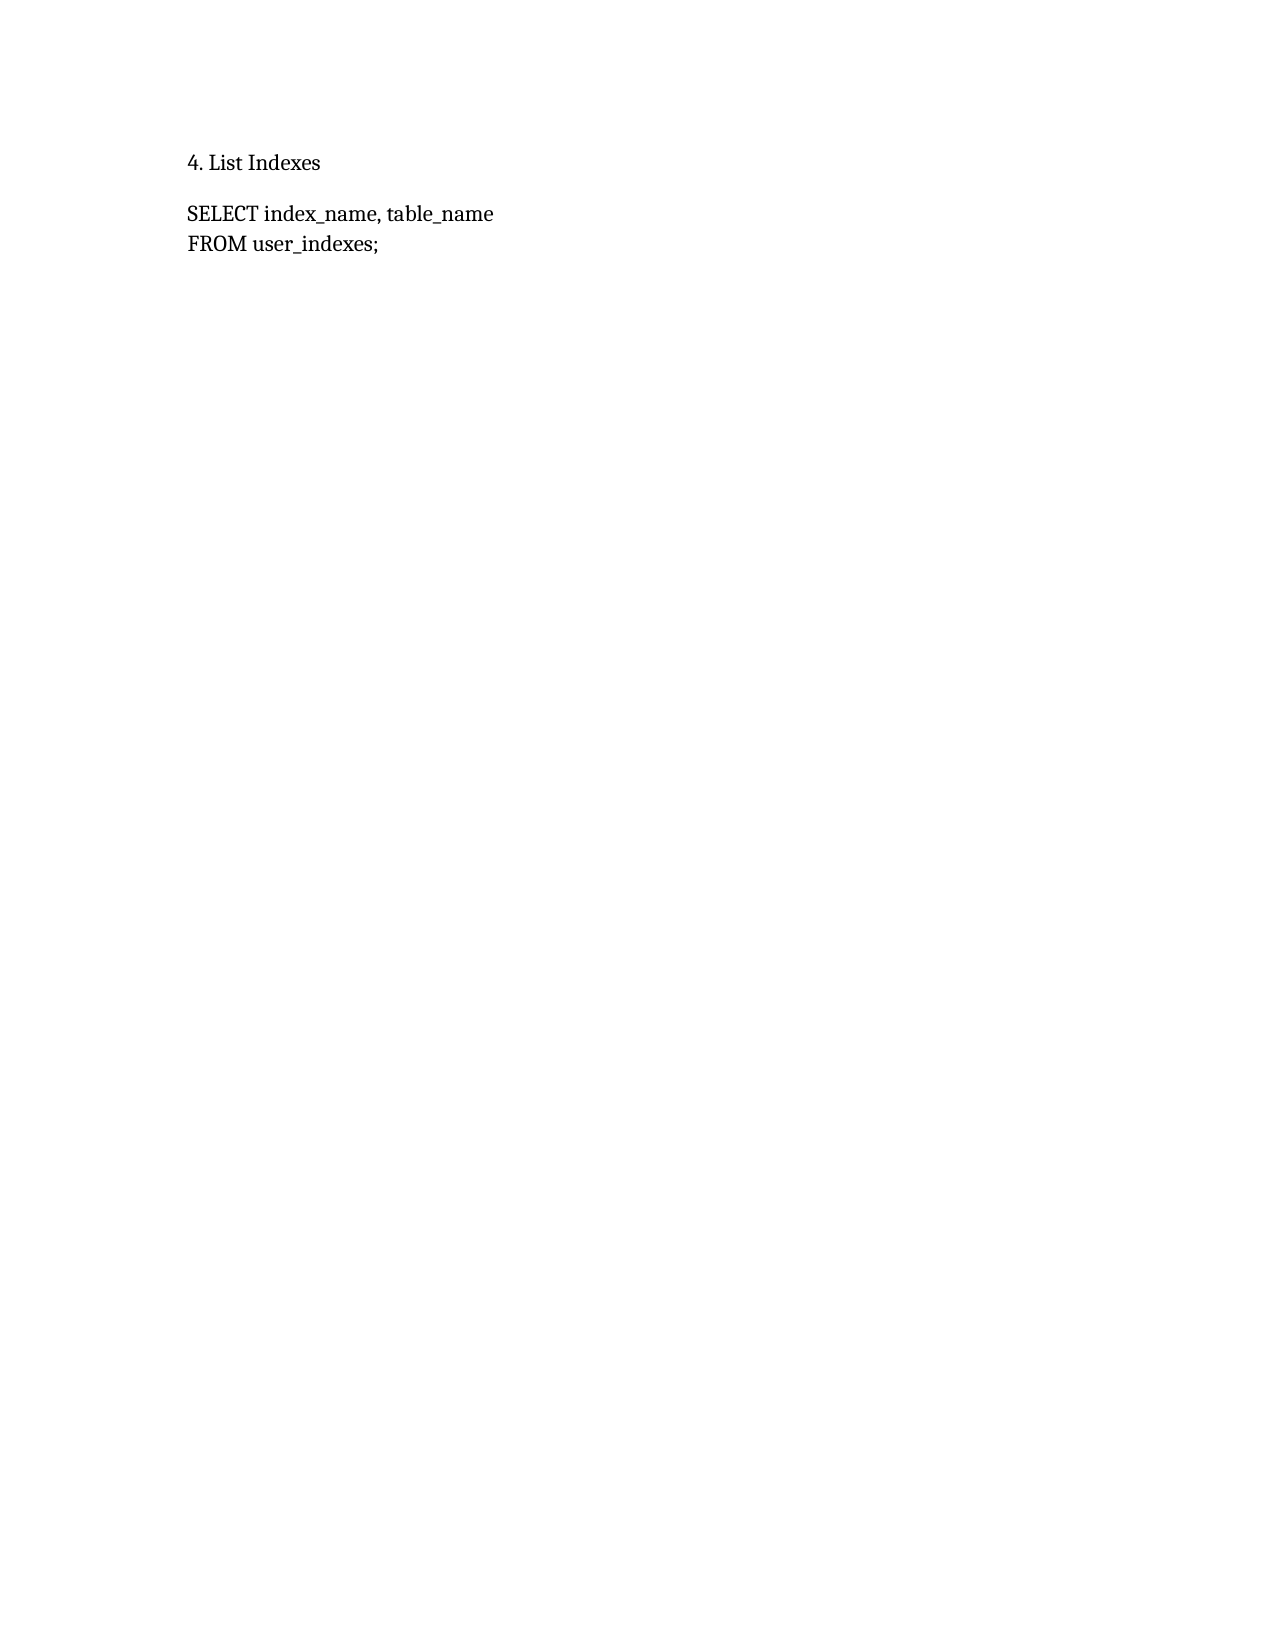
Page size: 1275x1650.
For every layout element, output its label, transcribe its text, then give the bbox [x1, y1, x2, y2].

text SELECT index_name, table_name FROM user_indexes; [187, 201, 1087, 258]
text 4. List Indexes [187, 150, 1087, 176]
